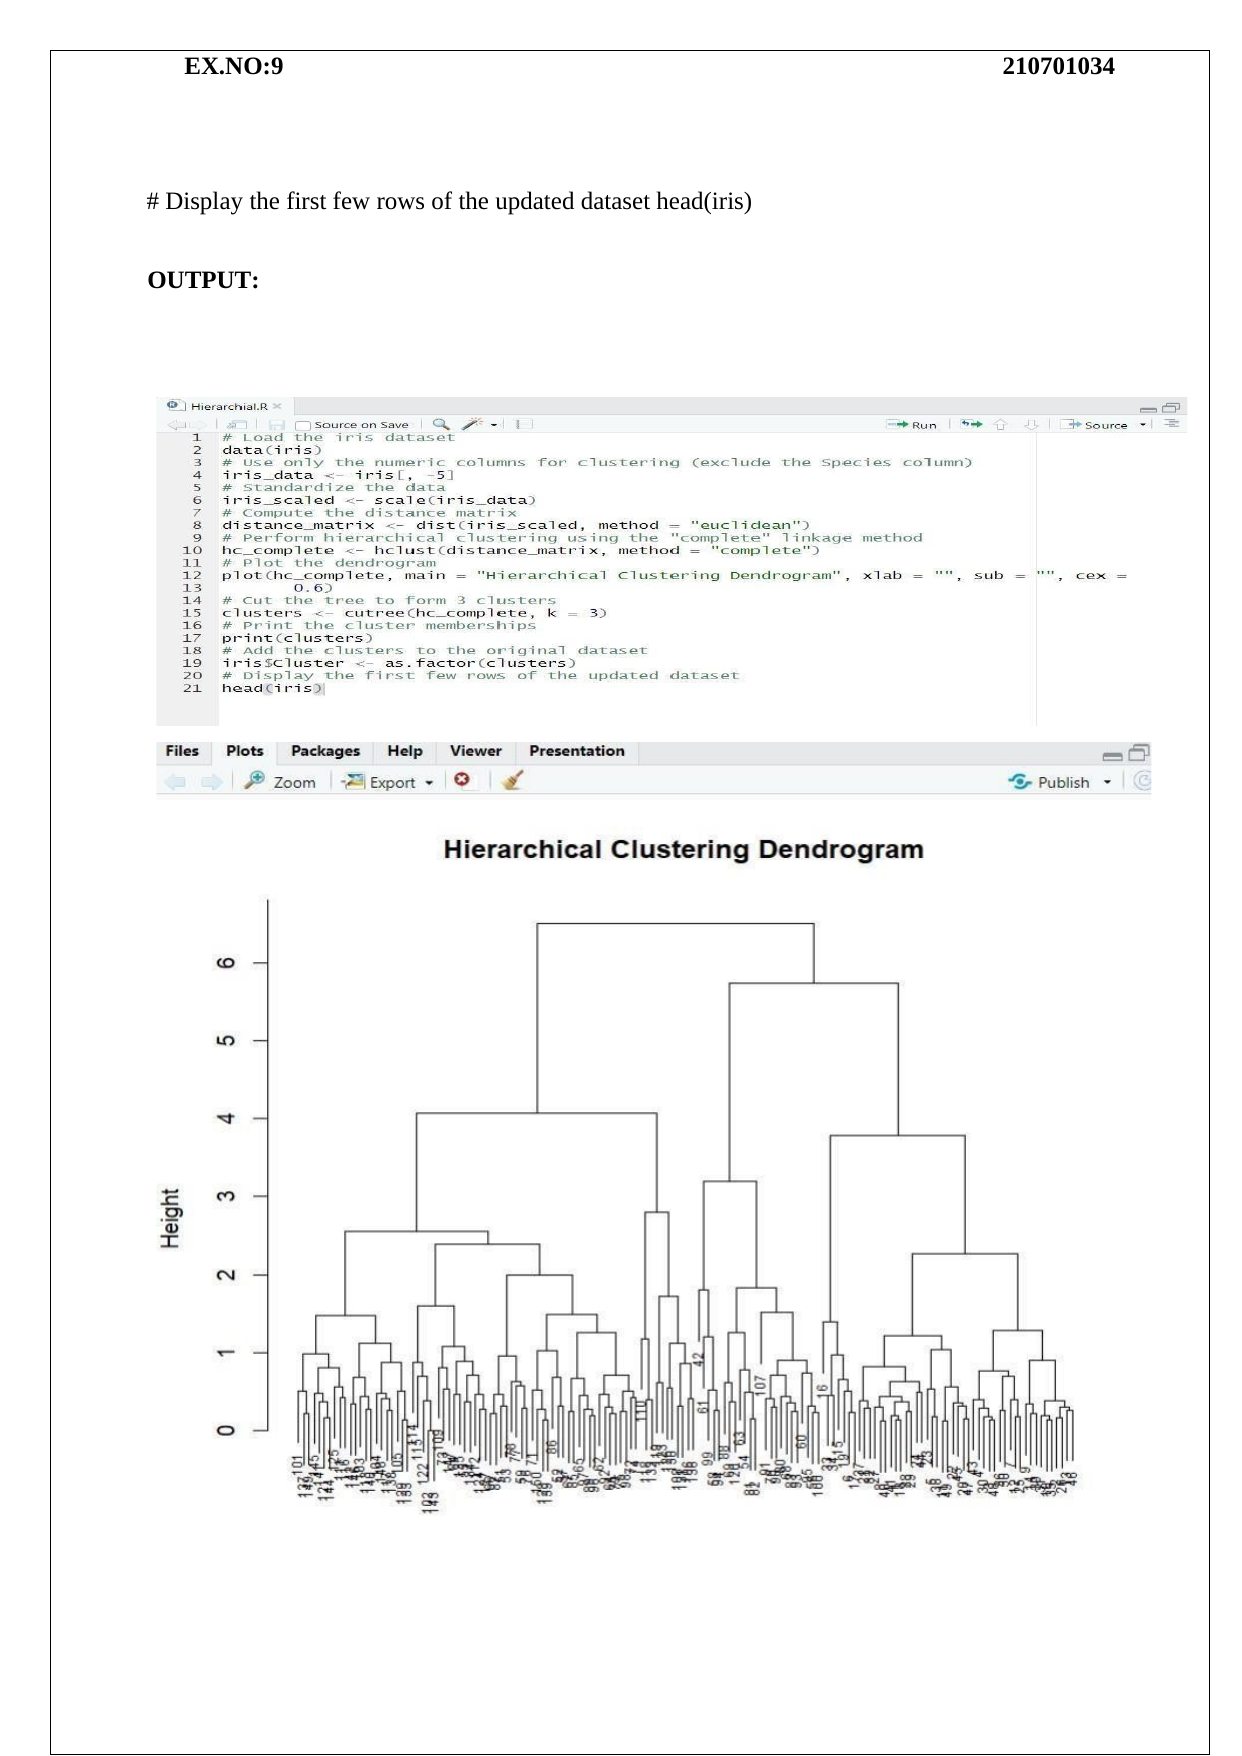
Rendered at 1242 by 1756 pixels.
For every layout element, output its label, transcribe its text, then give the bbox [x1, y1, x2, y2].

subtitle OUTPUT: [147, 265, 1209, 293]
picture [156, 742, 1152, 1524]
picture [156, 397, 1188, 726]
text # Display the first few rows of the updated dataset head(iris) [146, 186, 1209, 215]
